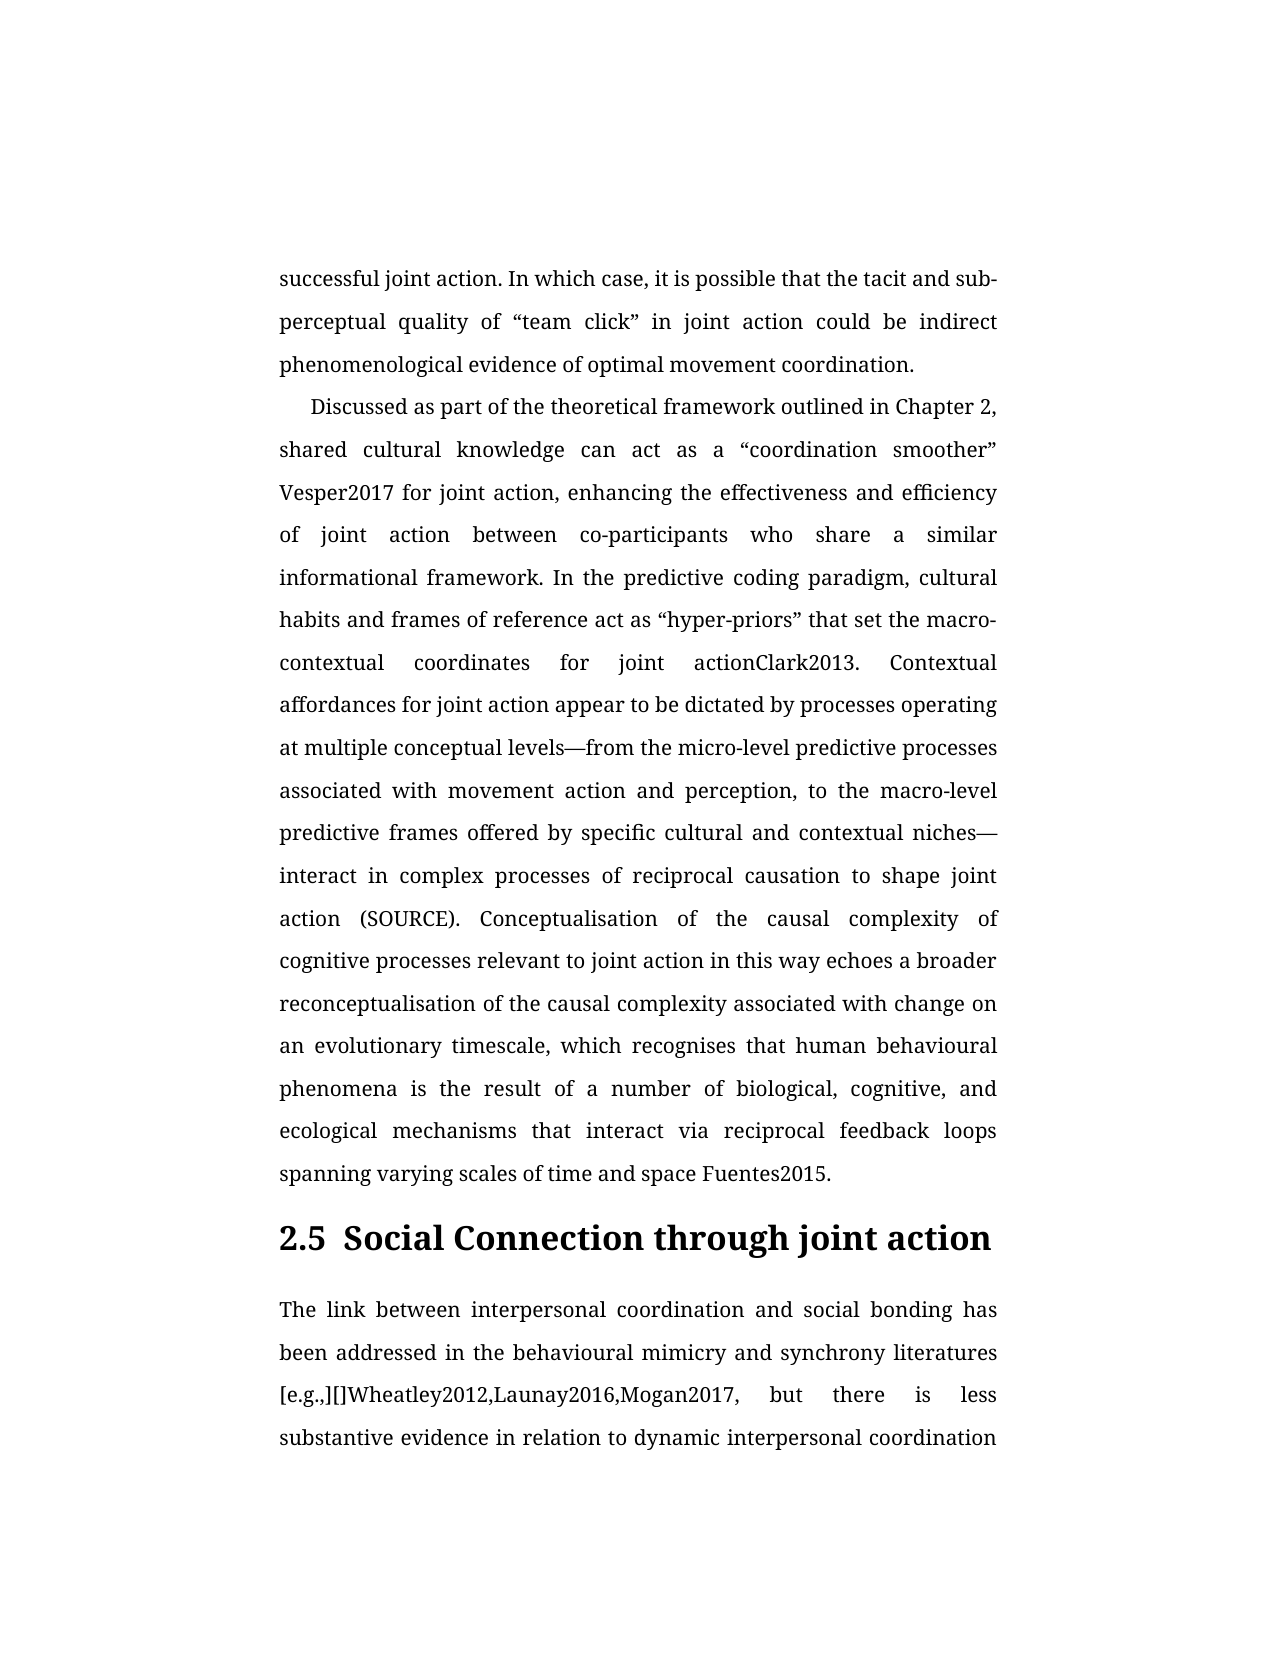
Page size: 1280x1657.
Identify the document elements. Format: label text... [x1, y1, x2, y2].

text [279, 1295, 998, 1451]
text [279, 264, 998, 378]
subtitle 2.5 Social Connection through joint action [279, 1214, 998, 1260]
text Discussed as part of the theoretical framework outlined in Chapter 2, shared cultural knowledge can act as a “coordination smoother” Vesper2017 for joint action, enhancing the effectiveness and efficiency of joint action between co-participants who share a similar informational framework. In the predictive coding paradigm, cultural habits and frames of reference act as “hyper-priors” that set the macro-contextual coordinates for joint actionClark2013. Contextual affordances for joint action appear to be dictated by processes operating at multiple conceptual levels—from the micro-level predictive processes associated with movement action and perception, to the macro-level predictive frames offered by specific cultural and contextual niches—interact in complex processes of reciprocal causation to shape joint action (SOURCE). Conceptualisation of the causal complexity of cognitive processes relevant to joint action in this way echoes a broader reconceptualisation of the causal complexity associated with change on an evolutionary timescale, which recognises that human behavioural phenomena is the result of a number of biological, cognitive, and ecological mechanisms that interact via reciprocal feedback loops spanning varying scales of time and space Fuentes2015. [279, 392, 998, 1188]
